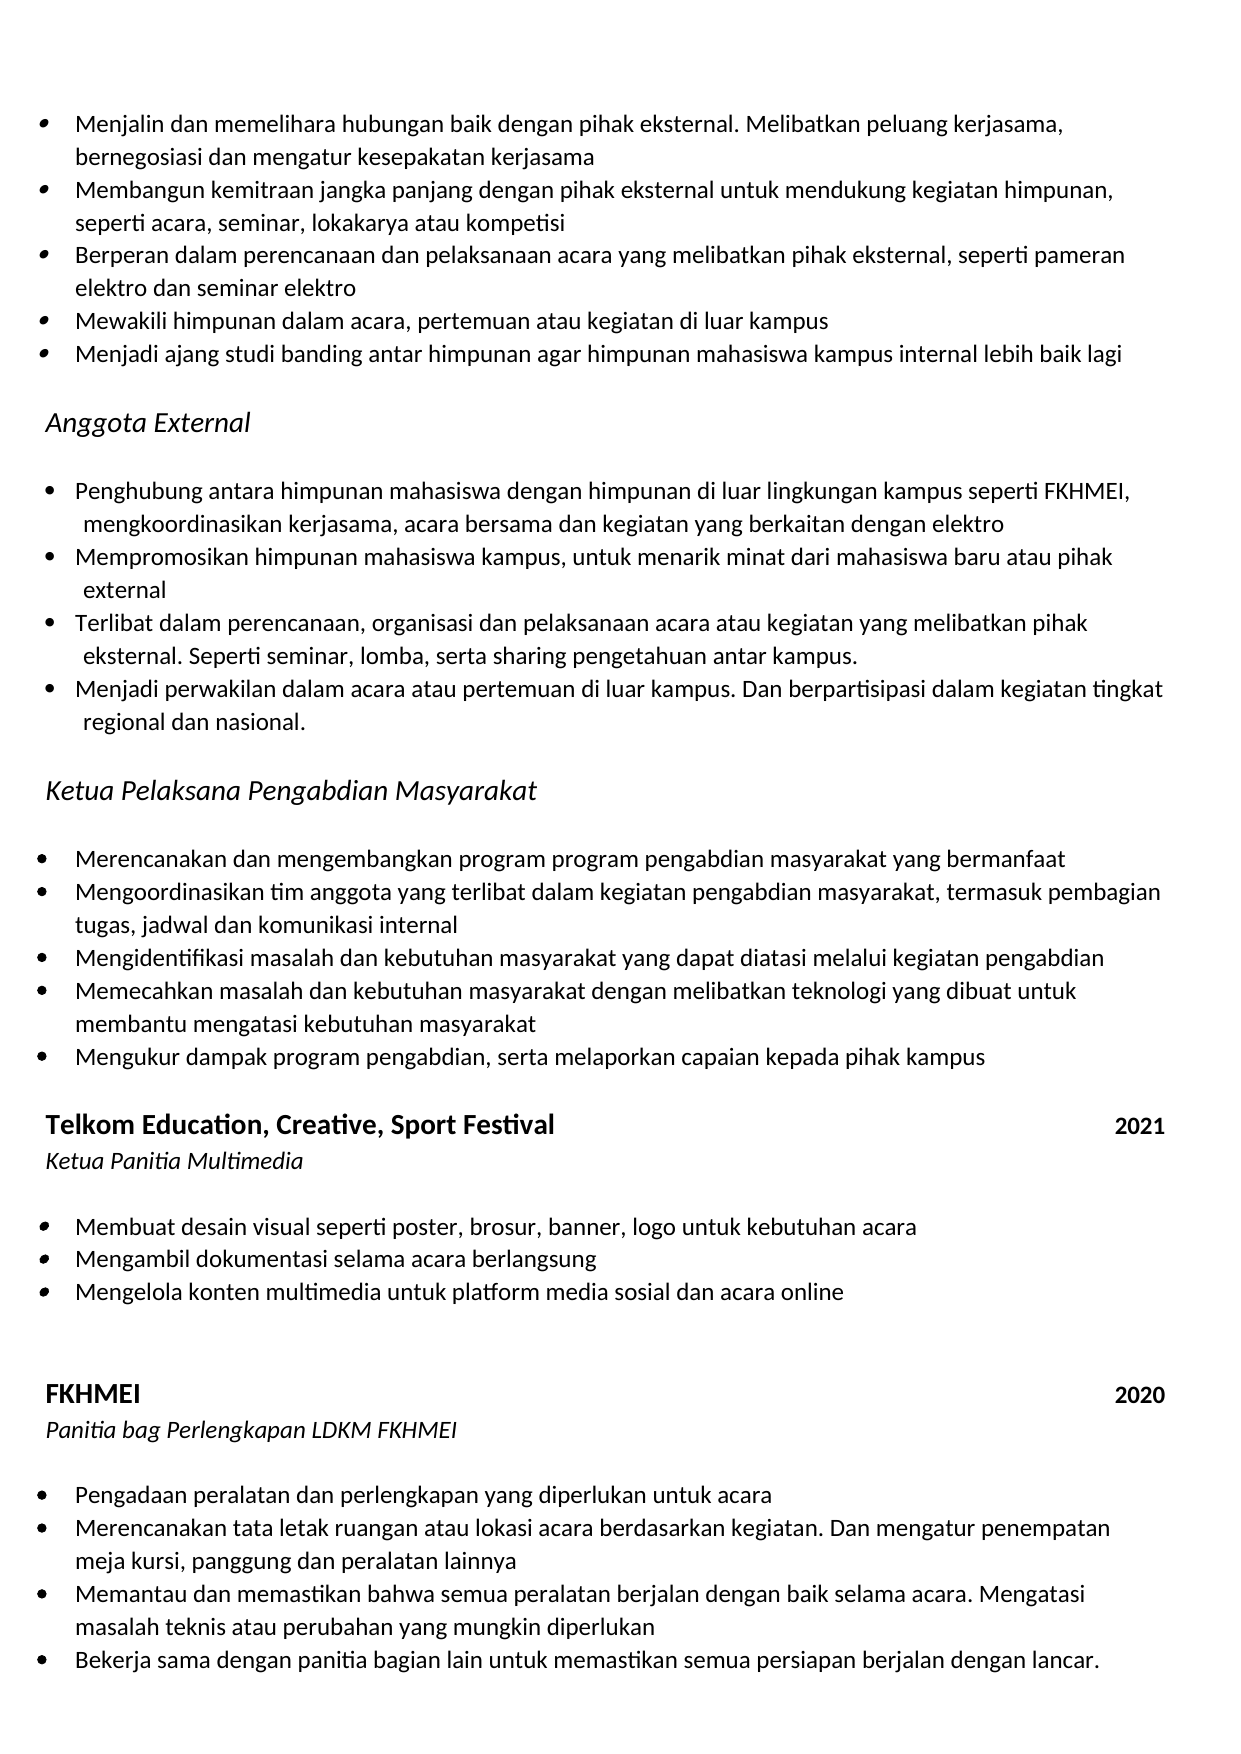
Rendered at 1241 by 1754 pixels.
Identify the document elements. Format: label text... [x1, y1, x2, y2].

list Menjadi perwakilan dalam acara atau pertemuan di luar kampus. Dan berpartisipasi dalam kegiatan tingkat regional dan nasional. [45, 673, 1165, 736]
list Menjadi ajang studi banding antar himpunan agar himpunan mahasiswa kampus internal lebih baik lagi [37, 338, 1165, 369]
list Memecahkan masalah dan kebutuhan masyarakat dengan melibatkan teknologi yang dibuat untuk membantu mengatasi kebutuhan masyarakat [37, 975, 1165, 1038]
list FKHMEI 2020 [45, 1375, 1165, 1411]
list Penghubung antara himpunan mahasiswa dengan himpunan di luar lingkungan kampus seperti FKHMEI, mengkoordinasikan kerjasama, acara bersama dan kegiatan yang berkaitan dengan elektro [45, 476, 1165, 539]
list Mengoordinasikan tim anggota yang terlibat dalam kegiatan pengabdian masyarakat, termasuk pembagian tugas, jadwal dan komunikasi internal [37, 876, 1165, 939]
list Telkom Education, Creative, Sport Festival 2021 [45, 1106, 1165, 1142]
list Memantau dan memastikan bahwa semua peralatan berjalan dengan baik selama acara. Mengatasi masalah teknis atau perubahan yang mungkin diperlukan [37, 1578, 1165, 1642]
list Mengambil dokumentasi selama acara berlangsung [37, 1244, 1165, 1274]
list Mewakili himpunan dalam acara, pertemuan atau kegiatan di luar kampus [37, 305, 1165, 336]
list Mengidentifikasi masalah dan kebutuhan masyarakat yang dapat diatasi melalui kegiatan pengabdian [37, 942, 1165, 972]
list Ketua Pelaksana Pengabdian Masyarakat [45, 772, 1165, 807]
list Terlibat dalam perencanaan, organisasi dan pelaksanaan acara atau kegiatan yang melibatkan pihak eksternal. Seperti seminar, lomba, serta sharing pengetahuan antar kampus. [45, 607, 1165, 671]
list Menjalin dan memelihara hubungan baik dengan pihak eksternal. Melibatkan peluang kerjasama, bernegosiasi dan mengatur kesepakatan kerjasama [37, 108, 1165, 171]
list Membangun kemitraan jangka panjang dengan pihak eksternal untuk mendukung kegiatan himpunan, seperti acara, seminar, lokakarya atau kompetisi [37, 174, 1165, 237]
list Membuat desain visual seperti poster, brosur, banner, logo untuk kebutuhan acara [37, 1211, 1165, 1241]
text Anggota External [45, 404, 1165, 440]
list Pengadaan peralatan dan perlengkapan yang diperlukan untuk acara [37, 1479, 1165, 1510]
list Berperan dalam perencanaan dan pelaksanaan acara yang melibatkan pihak eksternal, seperti pameran elektro dan seminar elektro [37, 239, 1165, 303]
list Bekerja sama dengan panitia bagian lain untuk memastikan semua persiapan berjalan dengan lancar. [37, 1644, 1165, 1675]
list Mempromosikan himpunan mahasiswa kampus, untuk menarik minat dari mahasiswa baru atau pihak external [45, 541, 1165, 605]
list Mengukur dampak program pengabdian, serta melaporkan capaian kepada pihak kampus [37, 1041, 1165, 1071]
list Ketua Panitia Multimedia [45, 1145, 1165, 1175]
list Panitia bag Perlengkapan LDKM FKHMEI [45, 1414, 1165, 1444]
list Merencanakan tata letak ruangan atau lokasi acara berdasarkan kegiatan. Dan mengatur penempatan meja kursi, panggung dan peralatan lainnya [37, 1512, 1165, 1576]
list Merencanakan dan mengembangkan program program pengabdian masyarakat yang bermanfaat [37, 843, 1165, 874]
list Mengelola konten multimedia untuk platform media sosial dan acara online [37, 1277, 1165, 1307]
